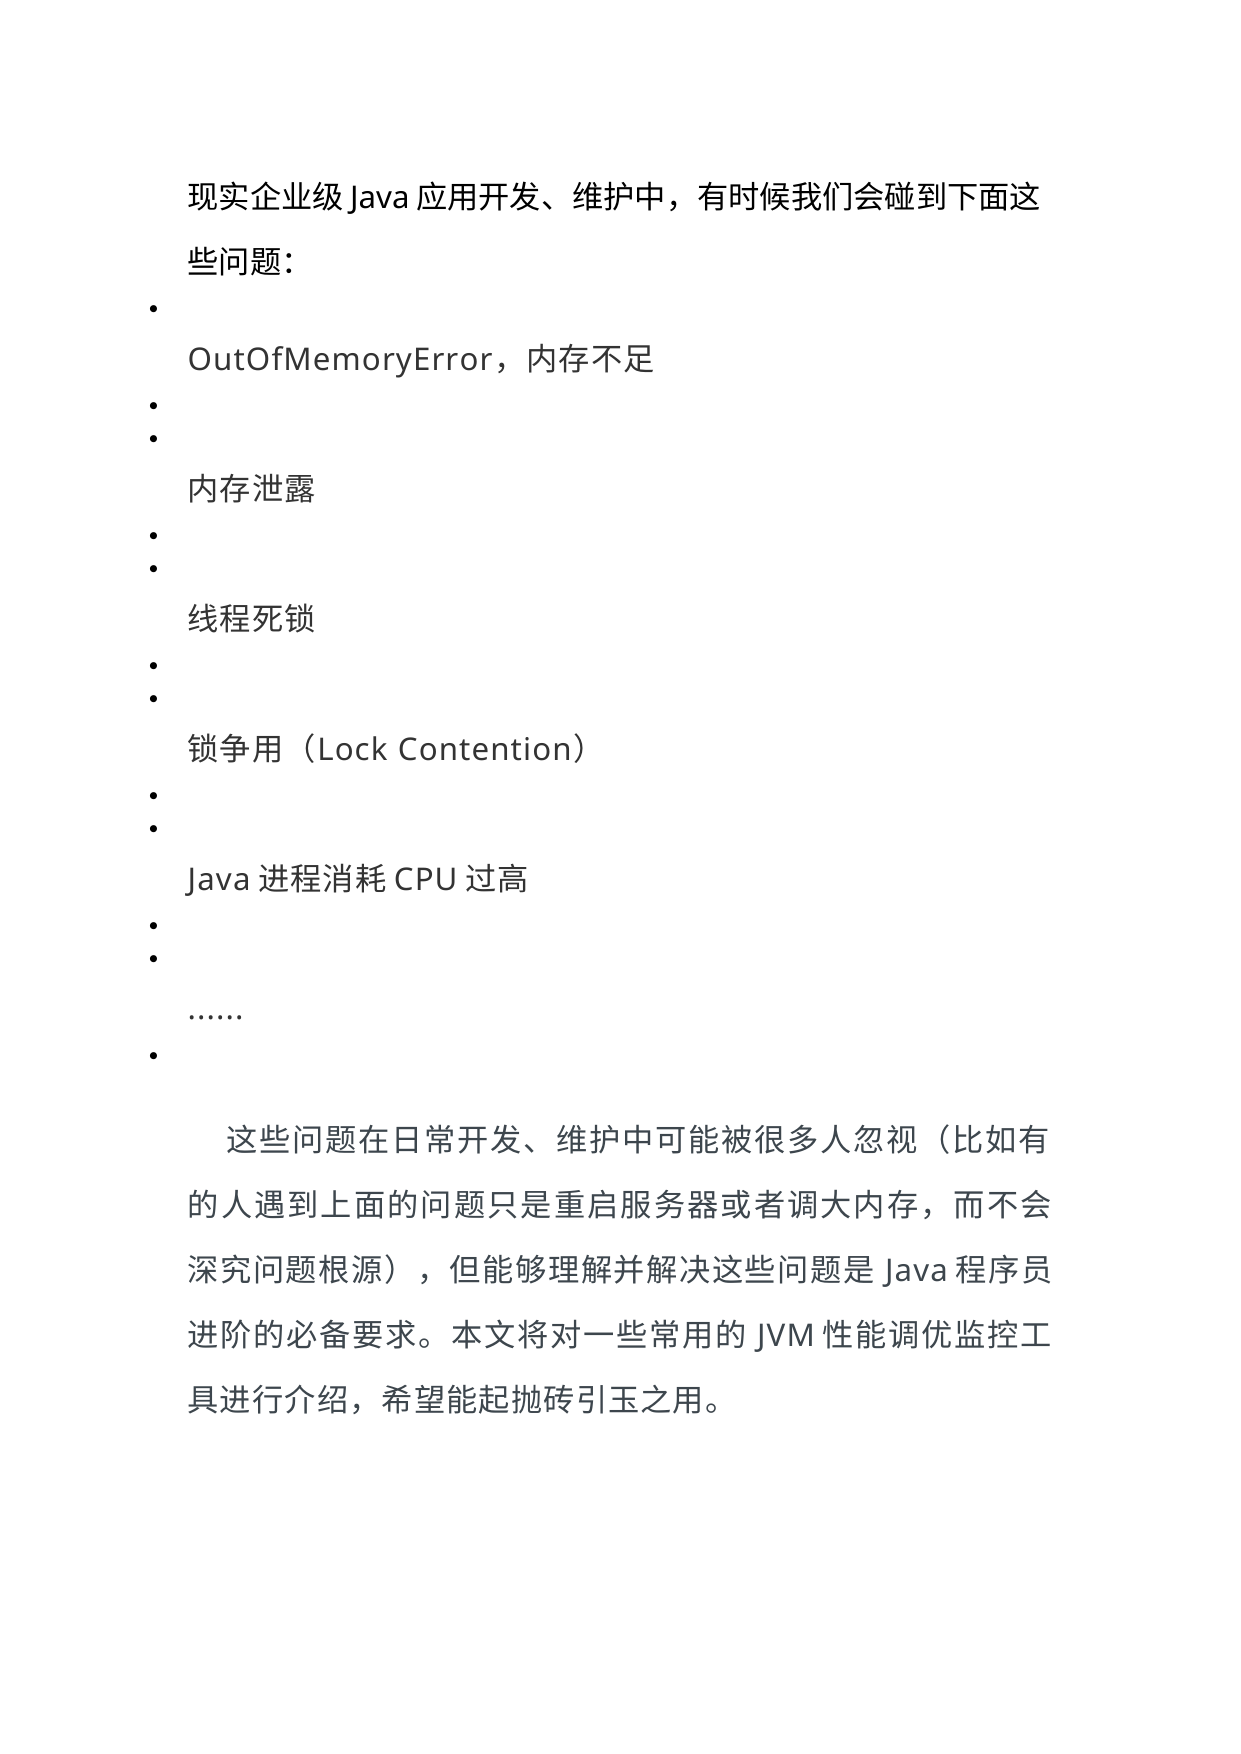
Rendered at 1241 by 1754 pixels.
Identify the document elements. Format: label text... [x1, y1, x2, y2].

text Java进程消耗CPU过高 [187, 844, 1053, 909]
text OutOfMemoryError，内存不足 [187, 324, 1053, 389]
text ...... [187, 974, 1053, 1039]
text 现实企业级Java应用开发、维护中，有时候我们会碰到下面这些问题： [187, 162, 1053, 292]
text 锁争用（Lock Contention） [187, 714, 1053, 779]
text 线程死锁 [187, 584, 1053, 649]
text 内存泄露 [187, 454, 1053, 519]
text 这些问题在日常开发、维护中可能被很多人忽视（比如有的人遇到上面的问题只是重启服务器或者调大内存，而不会深究问题根源），但能够理解并解决这些问题是Java程序员进阶的必备要求。本文将对一些常用的JVM性能调优监控工具进行介绍，希望能起抛砖引玉之用。 [187, 1105, 1053, 1430]
